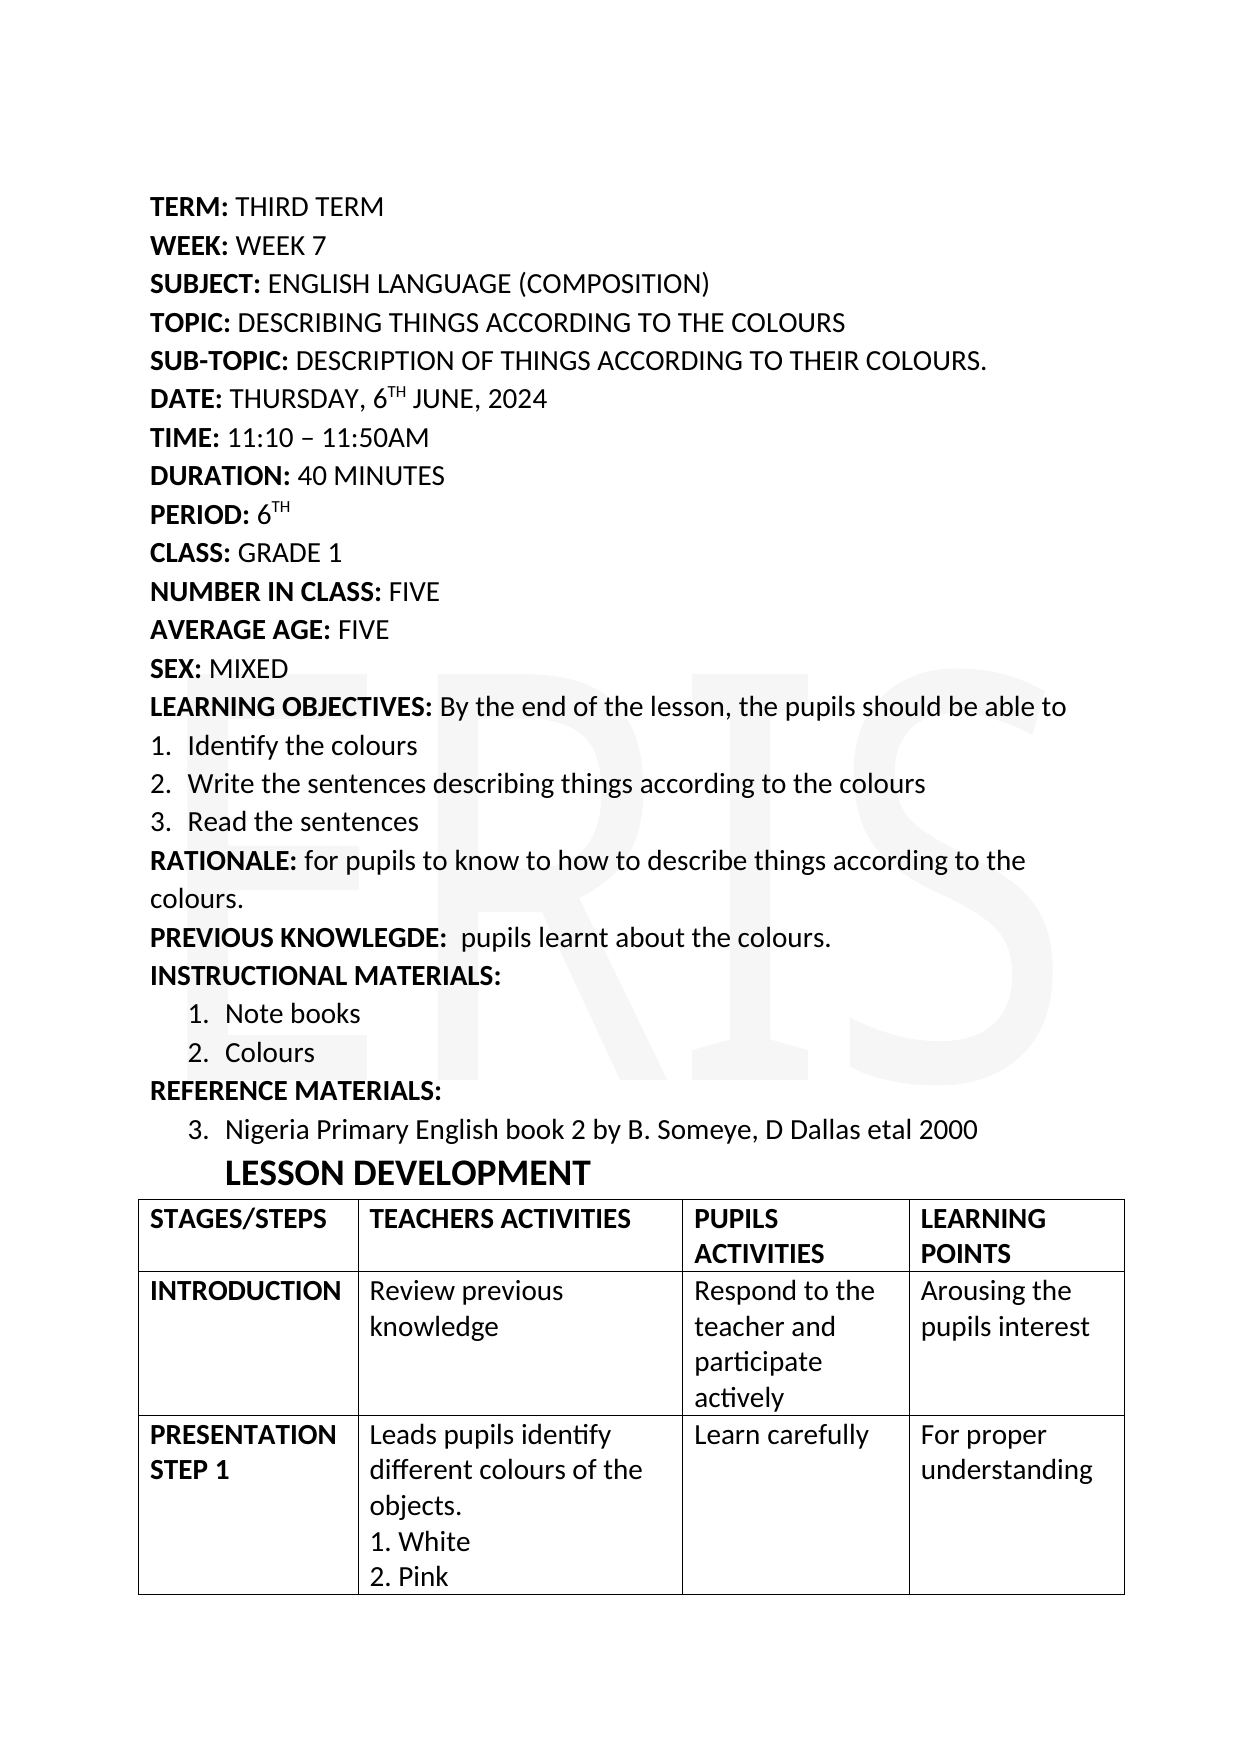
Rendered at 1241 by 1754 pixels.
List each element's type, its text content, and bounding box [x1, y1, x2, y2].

table_header STAGES/STEPS [139, 1200, 358, 1271]
text SUB-TOPIC: DESCRIPTION OF THINGS ACCORDING TO THEIR COLOURS. [150, 342, 1090, 378]
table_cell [359, 1416, 682, 1594]
table_header LEARNING POINTS [910, 1200, 1124, 1271]
list LESSON DEVELOPMENT [225, 1149, 1090, 1195]
text DURATION: 40 MINUTES [150, 457, 1090, 493]
text DATE: THURSDAY, 6TH JUNE, 2024 [150, 381, 1090, 416]
list Note books [187, 996, 1090, 1031]
table_header TEACHERS ACTIVITIES [359, 1200, 682, 1271]
table_cell INTRODUCTION [139, 1272, 358, 1415]
list Read the sentences [150, 803, 1090, 839]
text TIME: 11:10 – 11:50AM [150, 419, 1090, 455]
text CLASS: GRADE 1 [150, 534, 1090, 570]
table_cell Arousing the pupils interest [910, 1272, 1124, 1415]
text PERIOD: 6TH [150, 496, 1090, 532]
text AVERAGE AGE: FIVE [150, 611, 1090, 647]
text LEARNING OBJECTIVES: By the end of the lesson, the pupils should be able to [150, 688, 1090, 724]
table_cell Learn carefully [683, 1416, 909, 1594]
text INSTRUCTIONAL MATERIALS: [150, 957, 1090, 993]
text TERM: THIRD TERM [150, 188, 1090, 224]
text REFERENCE MATERIALS: [150, 1072, 1090, 1108]
text RATIONALE: for pupils to know to how to describe things according to the colours. [150, 842, 1090, 916]
text PREVIOUS KNOWLEGDE: pupils learnt about the colours. [150, 919, 1090, 954]
list Identify the colours [150, 727, 1090, 762]
text SUBJECT: ENGLISH LANGUAGE (COMPOSITION) [150, 265, 1090, 301]
text NUMBER IN CLASS: FIVE [150, 573, 1090, 608]
table_cell PRESENTATION STEP 1 [139, 1416, 358, 1594]
table_cell Review previous knowledge [359, 1272, 682, 1415]
list Write the sentences describing things according to the colours [150, 765, 1090, 801]
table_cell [910, 1416, 1124, 1594]
text TOPIC: DESCRIBING THINGS ACCORDING TO THE COLOURS [150, 304, 1090, 339]
list Colours [187, 1034, 1090, 1070]
table_header PUPILS ACTIVITIES [683, 1200, 909, 1271]
text SEX: MIXED [150, 650, 1090, 685]
table_cell Respond to the teacher and participate actively [683, 1272, 909, 1415]
list Nigeria Primary English book 2 by B. Someye, D Dallas etal 2000 [187, 1111, 1090, 1147]
text WEEK: WEEK 7 [150, 227, 1090, 262]
